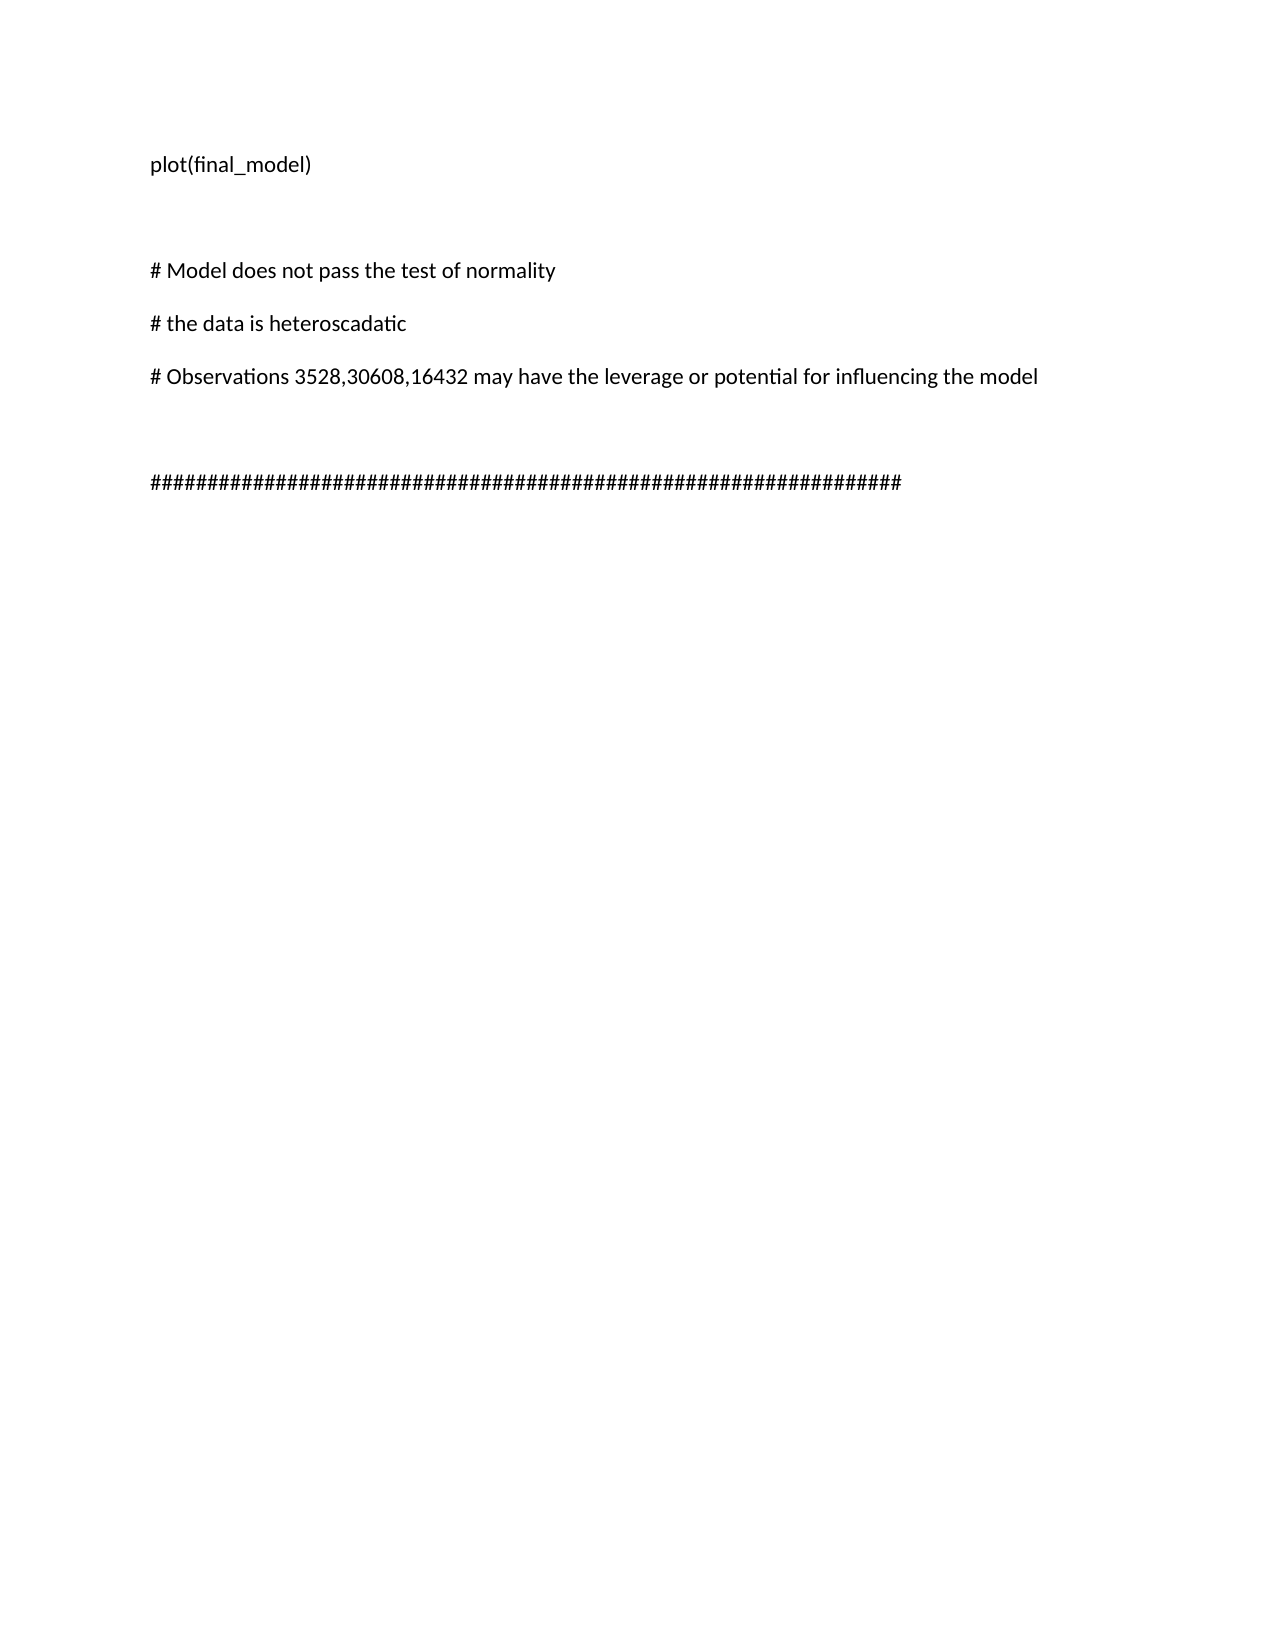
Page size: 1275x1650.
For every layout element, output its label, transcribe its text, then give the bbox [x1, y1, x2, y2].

text # Model does not pass the test of normality [150, 256, 1125, 284]
text ################################################################## [150, 468, 1125, 496]
text plot(final_model) [150, 150, 1125, 178]
text # Observations 3528,30608,16432 may have the leverage or potential for influencing the model [150, 362, 1125, 390]
text # the data is heteroscadatic [150, 309, 1125, 337]
